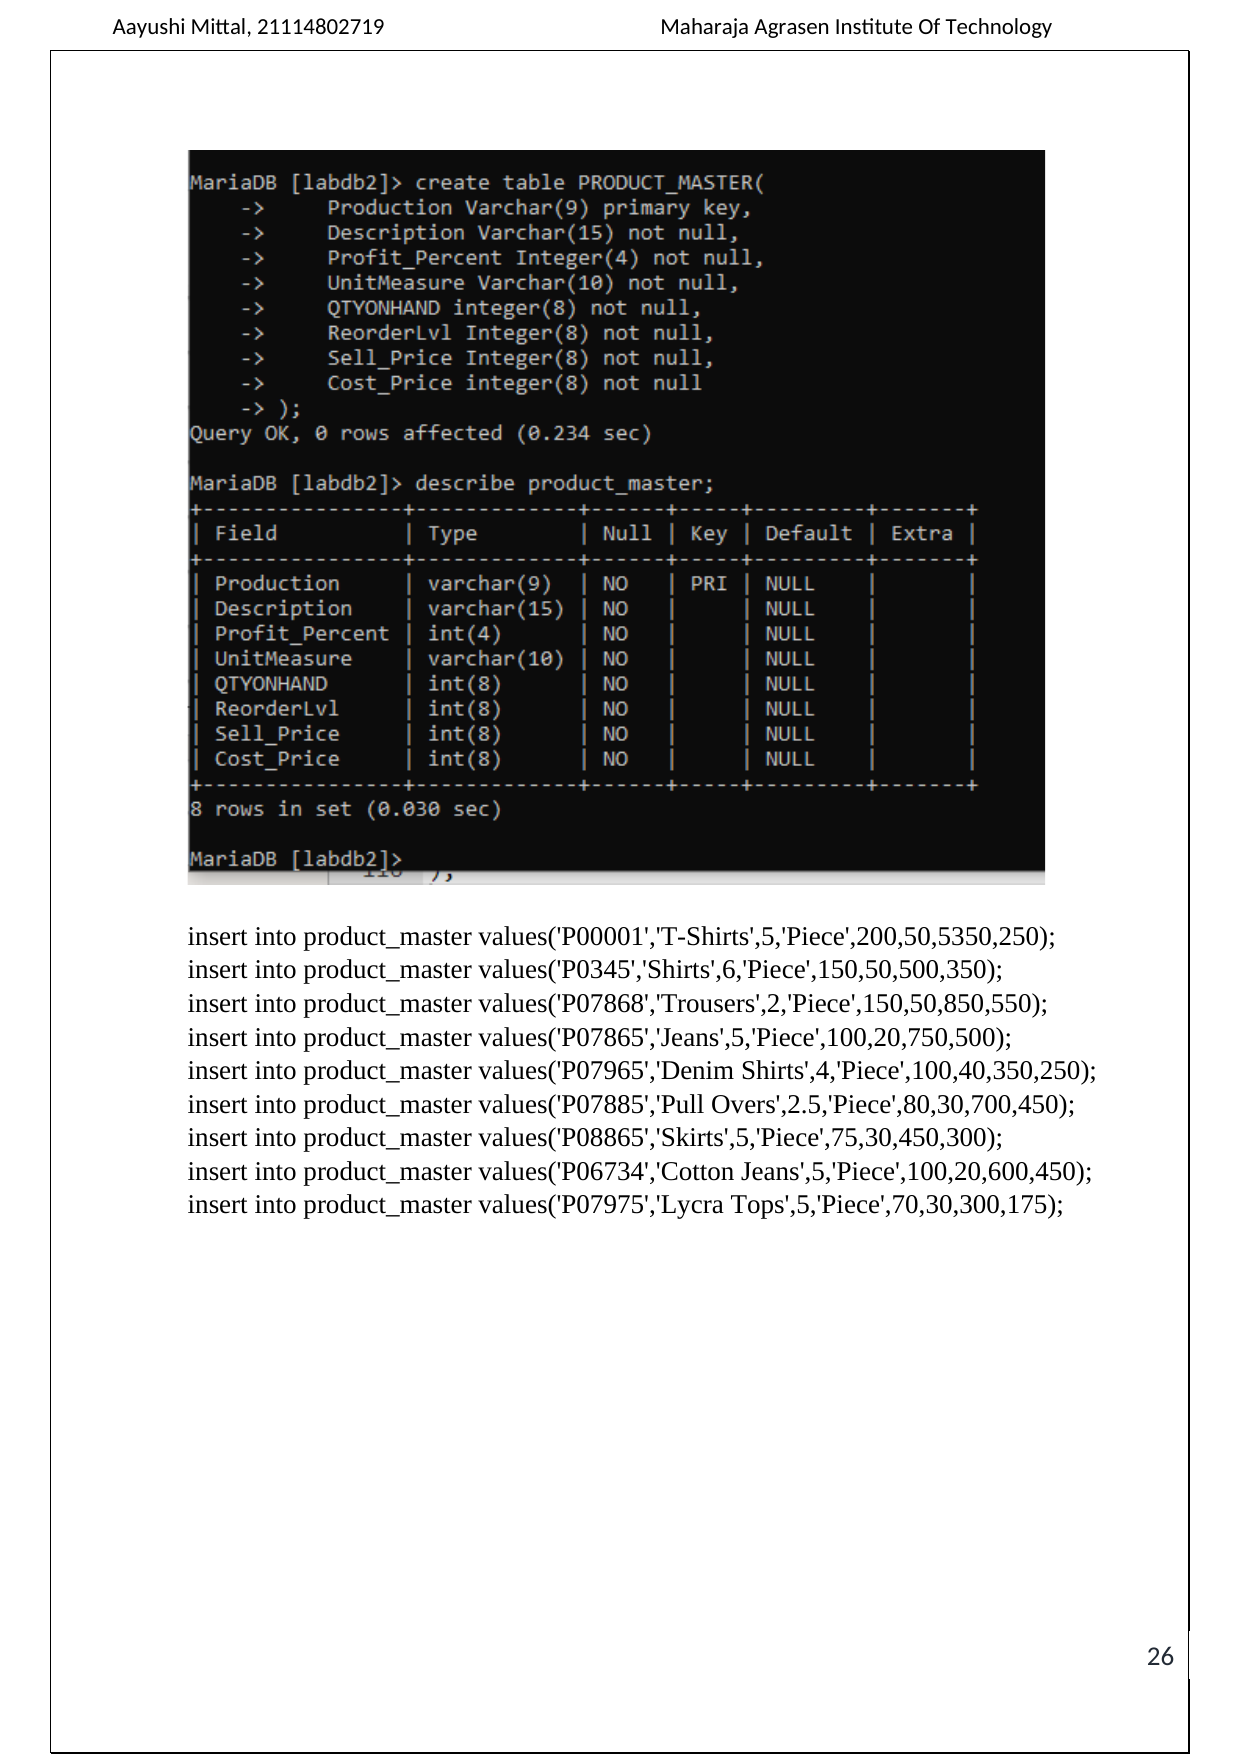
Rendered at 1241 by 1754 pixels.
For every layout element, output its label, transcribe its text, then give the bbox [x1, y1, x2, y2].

list insert into product_master values('P00001','T-Shirts',5,'Piece',200,50,5350,250); [187, 920, 1127, 951]
list insert into product_master values('P08865','Skirts',5,'Piece',75,30,450,300); [187, 1121, 1127, 1152]
list insert into product_master values('P0345','Shirts',6,'Piece',150,50,500,350); [187, 954, 1127, 985]
list insert into product_master values('P07885','Pull Overs',2.5,'Piece',80,30,700,450); [187, 1088, 1127, 1119]
list insert into product_master values('P07965','Denim Shirts',4,'Piece',100,40,350,250); [187, 1054, 1127, 1085]
list insert into product_master values('P06734','Cotton Jeans',5,'Piece',100,20,600,450); [187, 1155, 1127, 1186]
list insert into product_master values('P07865','Jeans',5,'Piece',100,20,750,500); [187, 1021, 1127, 1052]
list insert into product_master values('P07975','Lycra Tops',5,'Piece',70,30,300,175); [187, 1188, 1127, 1219]
list insert into product_master values('P07868','Trousers',2,'Piece',150,50,850,550); [187, 987, 1127, 1018]
picture [187, 150, 1046, 885]
